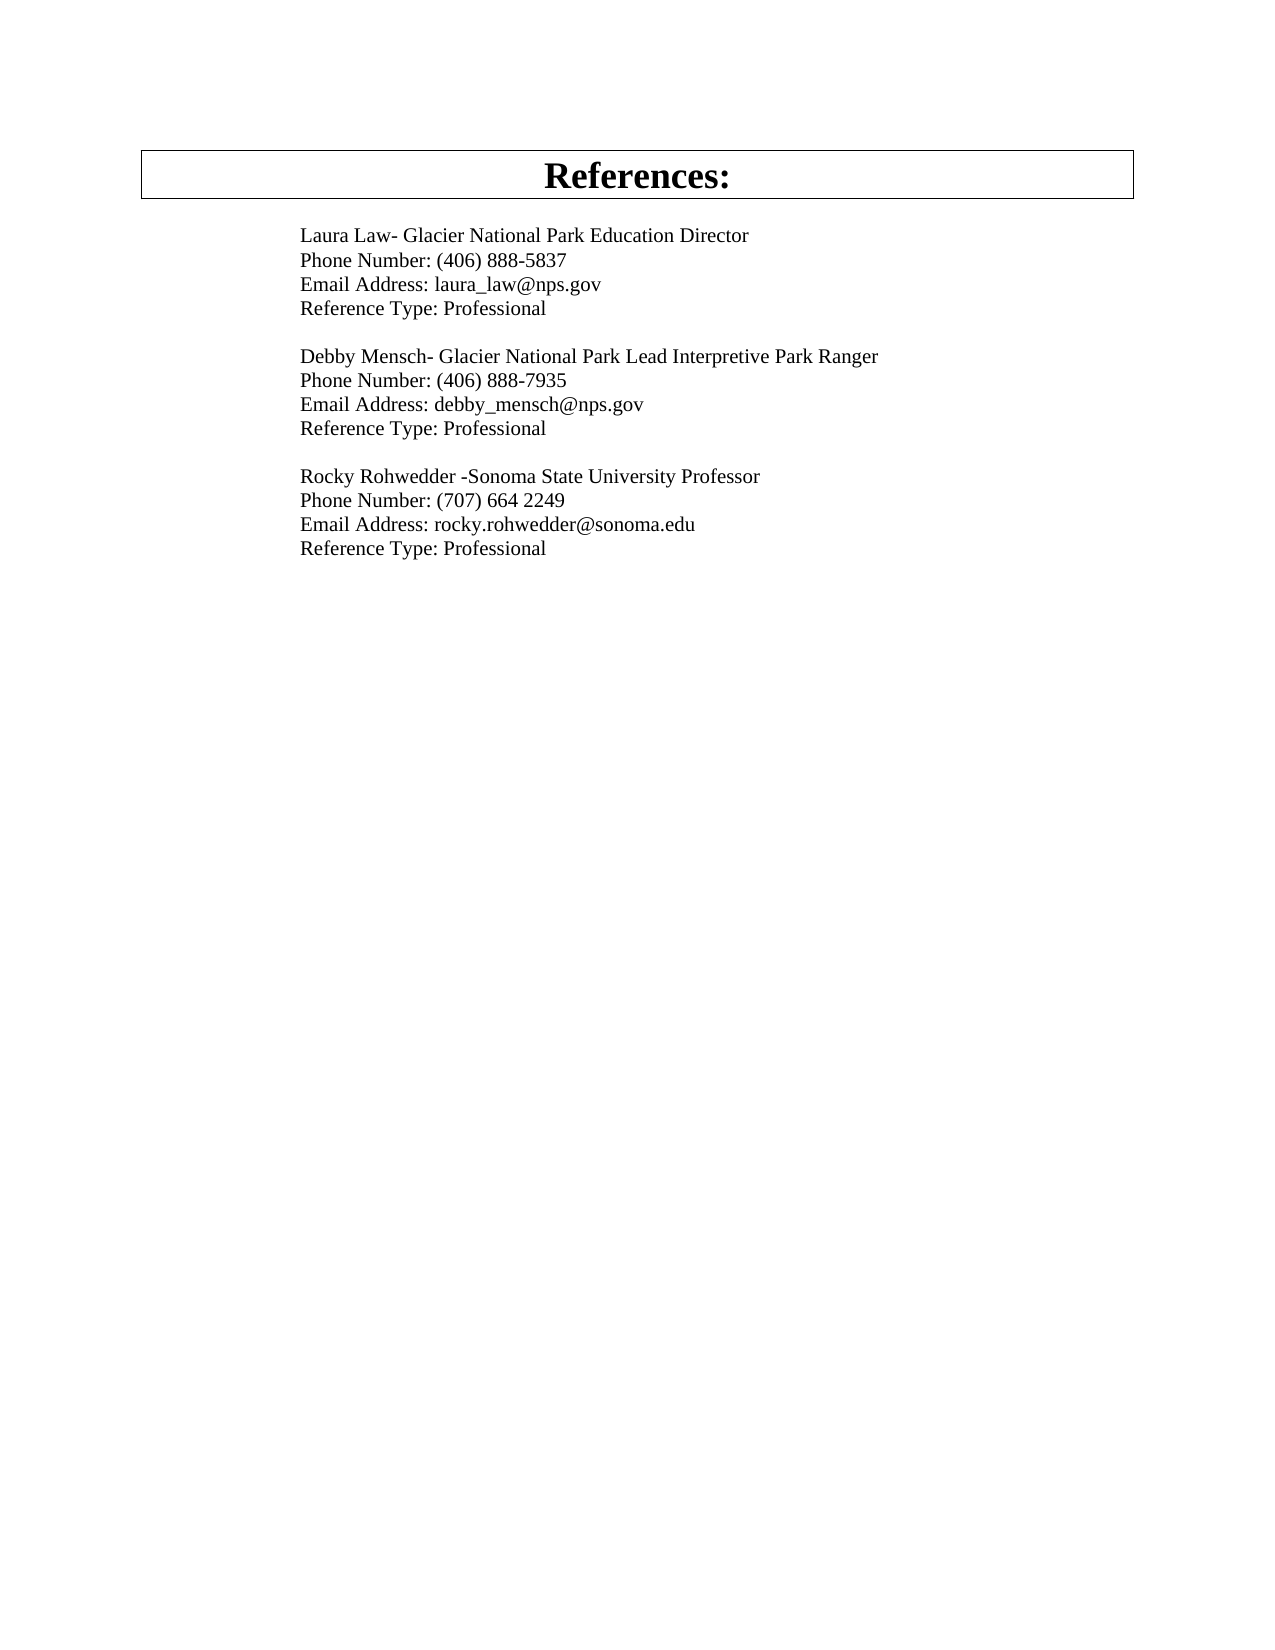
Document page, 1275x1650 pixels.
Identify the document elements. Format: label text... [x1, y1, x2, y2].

text References: [142, 151, 1133, 198]
text Phone Number: (406) 888-7935 [225, 368, 1125, 392]
text Reference Type: Professional [225, 536, 1125, 560]
text Reference Type: Professional [225, 416, 1125, 440]
text Laura Law- Glacier National Park Education Director [225, 223, 1125, 247]
text Debby Mensch- Glacier National Park Lead Interpretive Park Ranger [225, 344, 1125, 368]
text Phone Number: (406) 888-5837 [225, 247, 1125, 272]
text Rocky Rohwedder -Sonoma State University Professor [225, 464, 1125, 488]
text Email Address: laura_law@nps.gov [225, 272, 1125, 296]
text Phone Number: (707) 664 2249 [225, 488, 1125, 512]
text Email Address: debby_mensch@nps.gov [225, 392, 1125, 416]
text Reference Type: Professional [225, 296, 1125, 320]
text Email Address: rocky.rohwedder@sonoma.edu [225, 512, 1125, 536]
